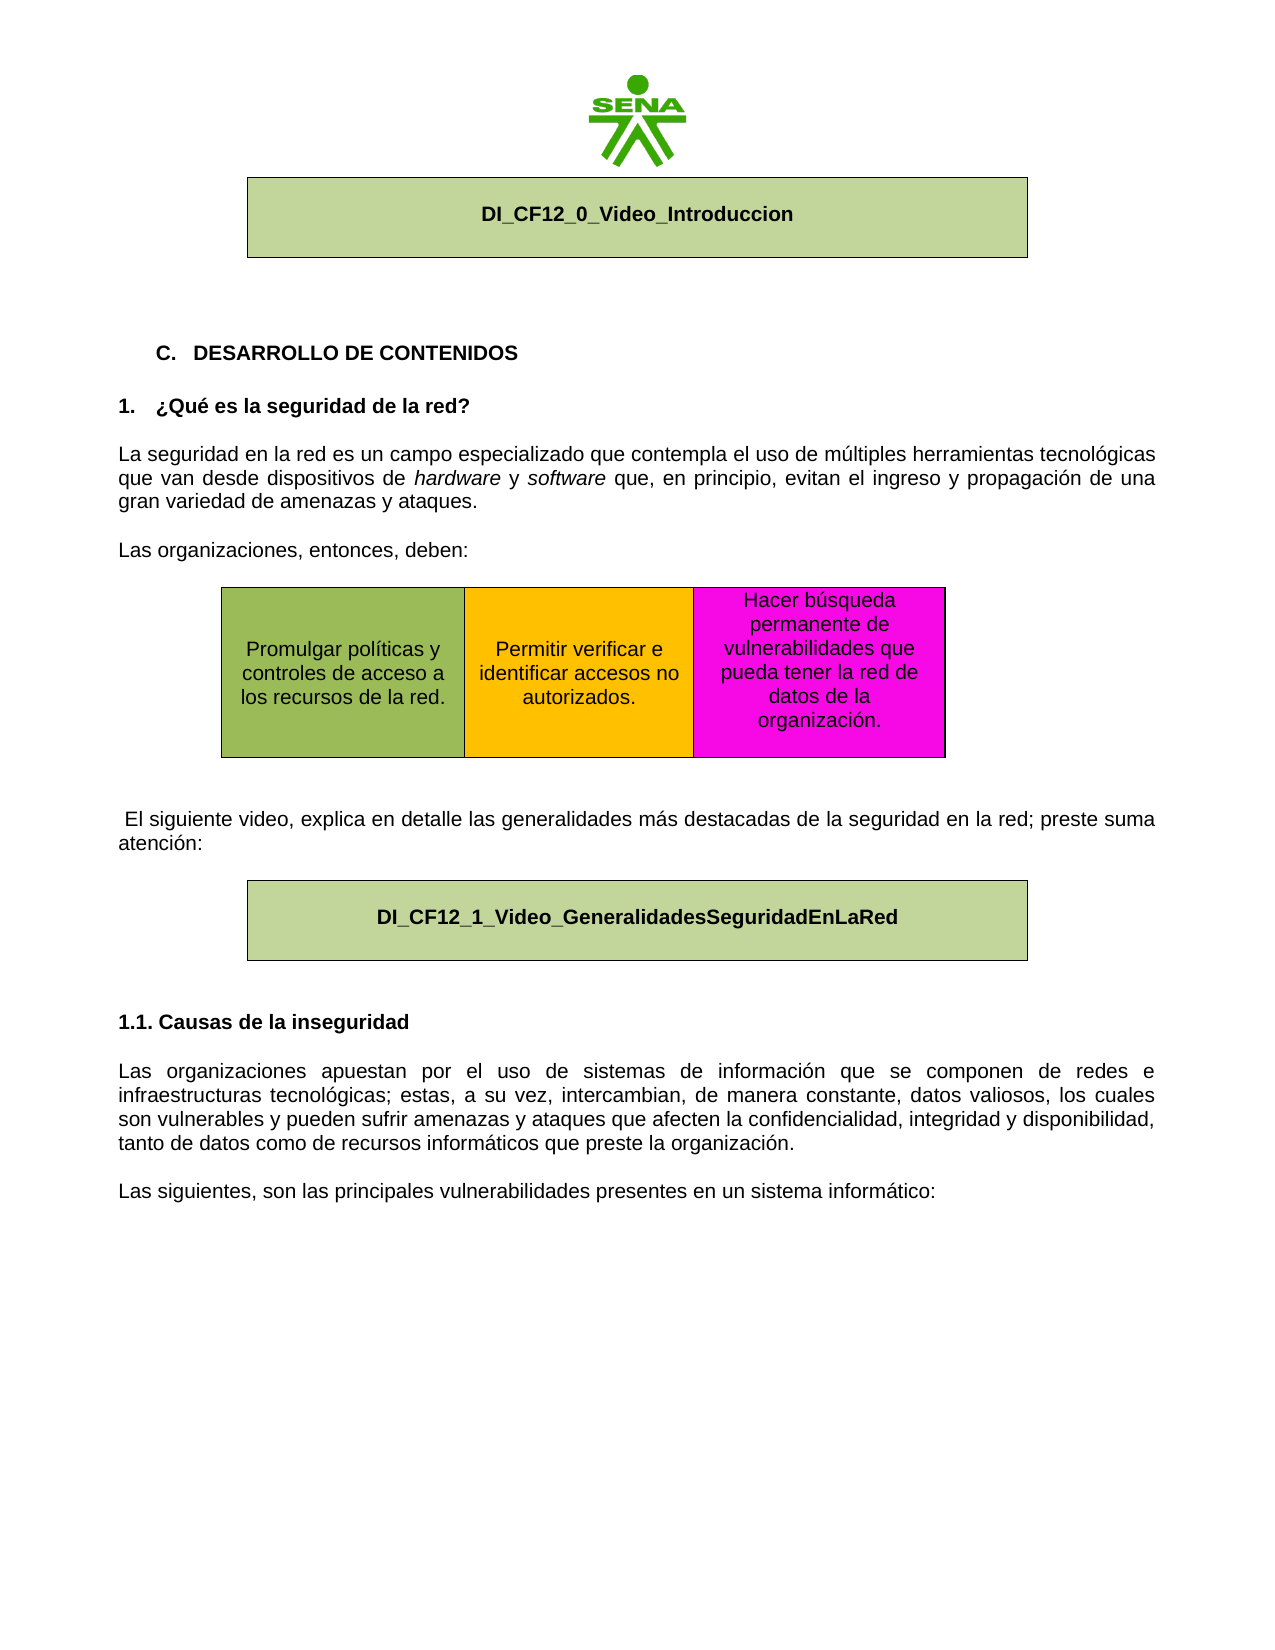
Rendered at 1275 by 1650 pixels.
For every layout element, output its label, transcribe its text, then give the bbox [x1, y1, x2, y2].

list DESARROLLO DE CONTENIDOS [156, 340, 1157, 364]
text Las siguientes, son las principales vulnerabilidades presentes en un sistema informático: [118, 1178, 1157, 1202]
table_header DI_CF12_1_Video_GeneralidadesSeguridadEnLaRed [248, 881, 1027, 960]
list ¿Qué es la seguridad de la red? [118, 393, 1157, 417]
text La seguridad en la red es un campo especializado que contempla el uso de múltiples herramientas tecnológicas que van desde dispositivos de hardware y software que, en principio, evitan el ingreso y propagación de una gran variedad de amenazas y ataques. [118, 441, 1157, 513]
picture [588, 75, 687, 167]
text Las organizaciones apuestan por el uso de sistemas de información que se componen de redes e infraestructuras tecnológicas; estas, a su vez, intercambian, de manera constante, datos valiosos, los cuales son vulnerables y pueden sufrir amenazas y ataques que afecten la confidencialidad, integridad y disponibilidad, tanto de datos como de recursos informáticos que preste la organización. [118, 1059, 1157, 1154]
table_header Hacer búsqueda permanente de vulnerabilidades que pueda tener la red de datos de la organización. [694, 588, 944, 757]
table_header DI_CF12_0_Video_Introduccion [248, 178, 1027, 257]
text Las organizaciones, entonces, deben: [118, 538, 1157, 562]
text El siguiente video, explica en detalle las generalidades más destacadas de la seguridad en la red; preste suma atención: [118, 807, 1157, 855]
text 1.1. Causas de la inseguridad [118, 1010, 1157, 1034]
table_header Permitir verificar e identificar accesos no autorizados. [465, 588, 693, 757]
table_header Promulgar políticas y controles de acceso a los recursos de la red. [222, 588, 464, 757]
